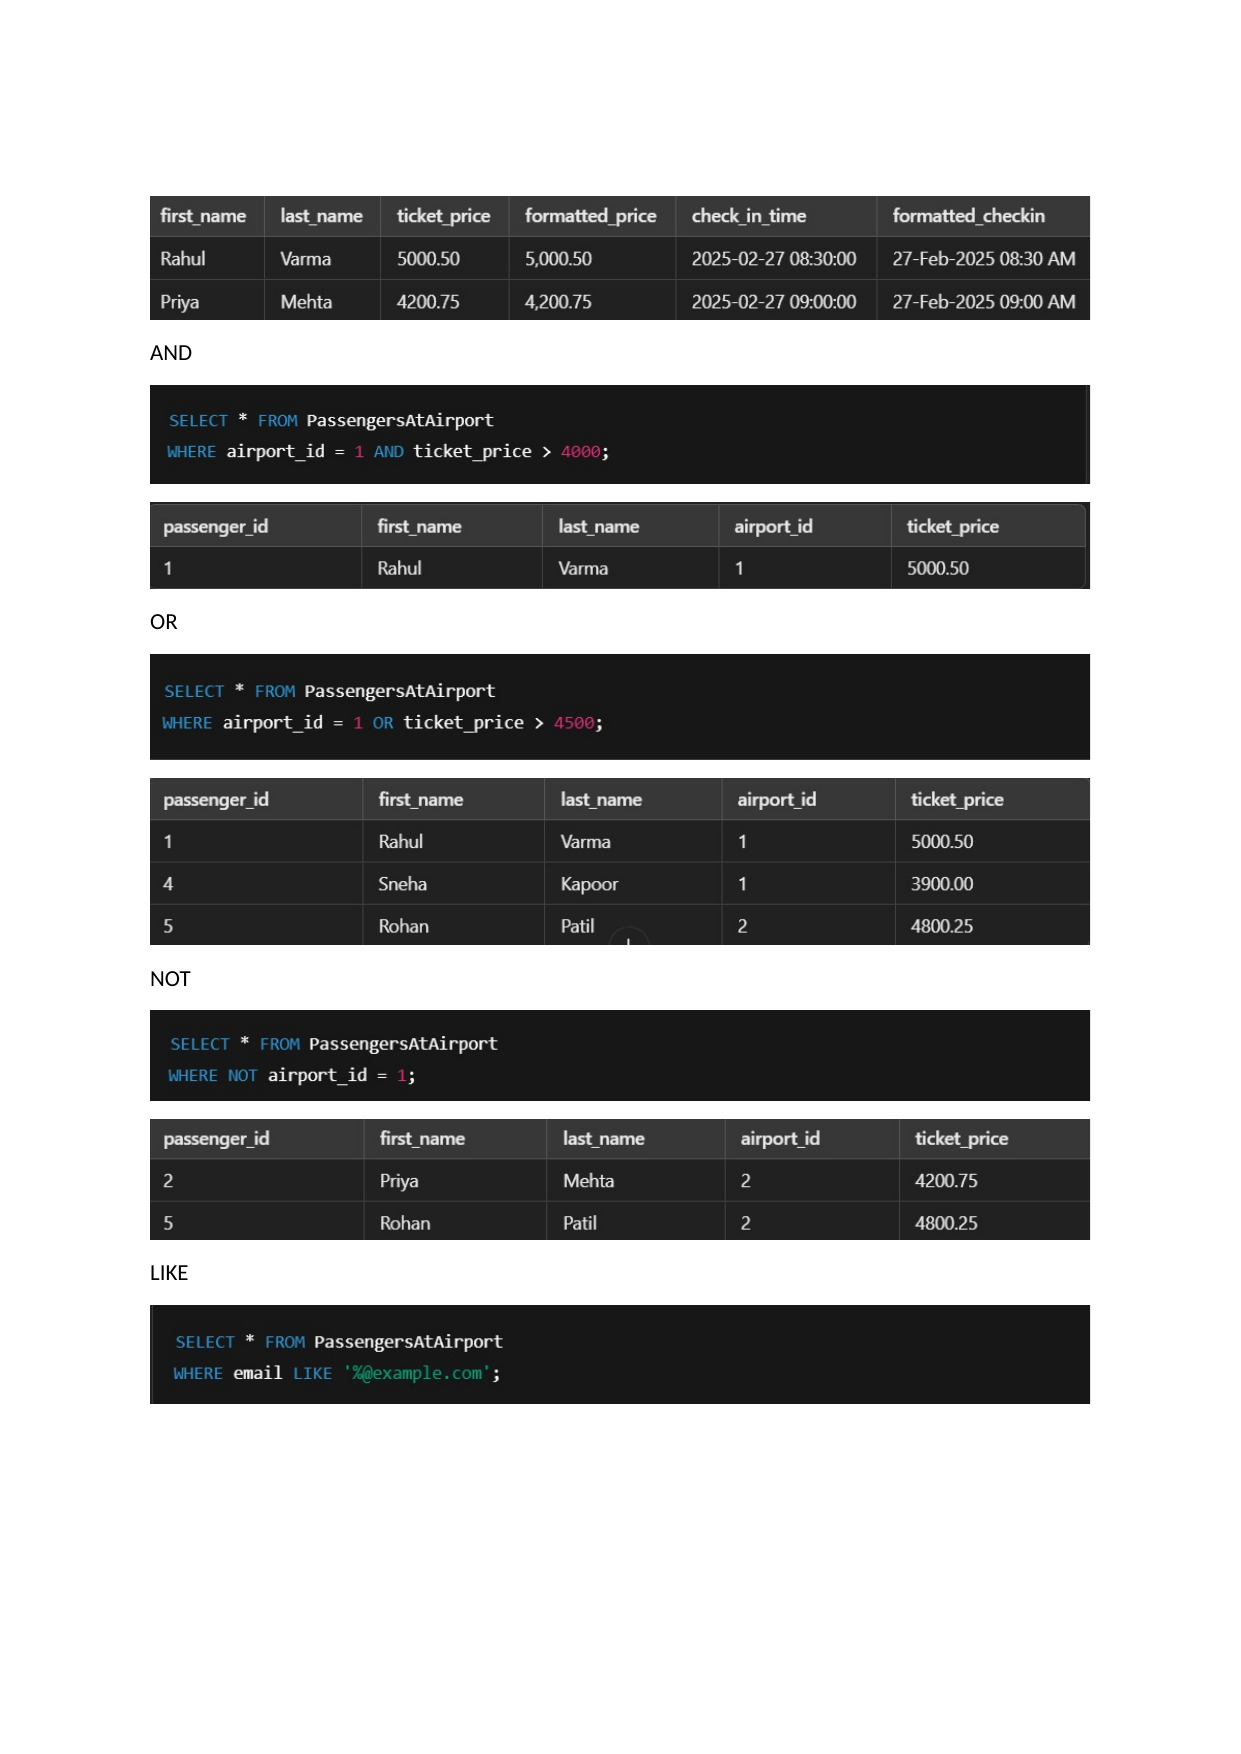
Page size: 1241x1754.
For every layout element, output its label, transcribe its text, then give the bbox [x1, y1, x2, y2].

text NOT [150, 964, 1090, 992]
picture [150, 502, 1091, 589]
picture [150, 1305, 1091, 1404]
picture [150, 778, 1091, 945]
picture [150, 1119, 1091, 1240]
picture [150, 385, 1091, 484]
picture [150, 1010, 1091, 1101]
text LIKE [150, 1258, 1090, 1287]
text AND [150, 338, 1090, 366]
text OR [150, 607, 1090, 636]
picture [150, 196, 1091, 320]
picture [150, 654, 1091, 760]
